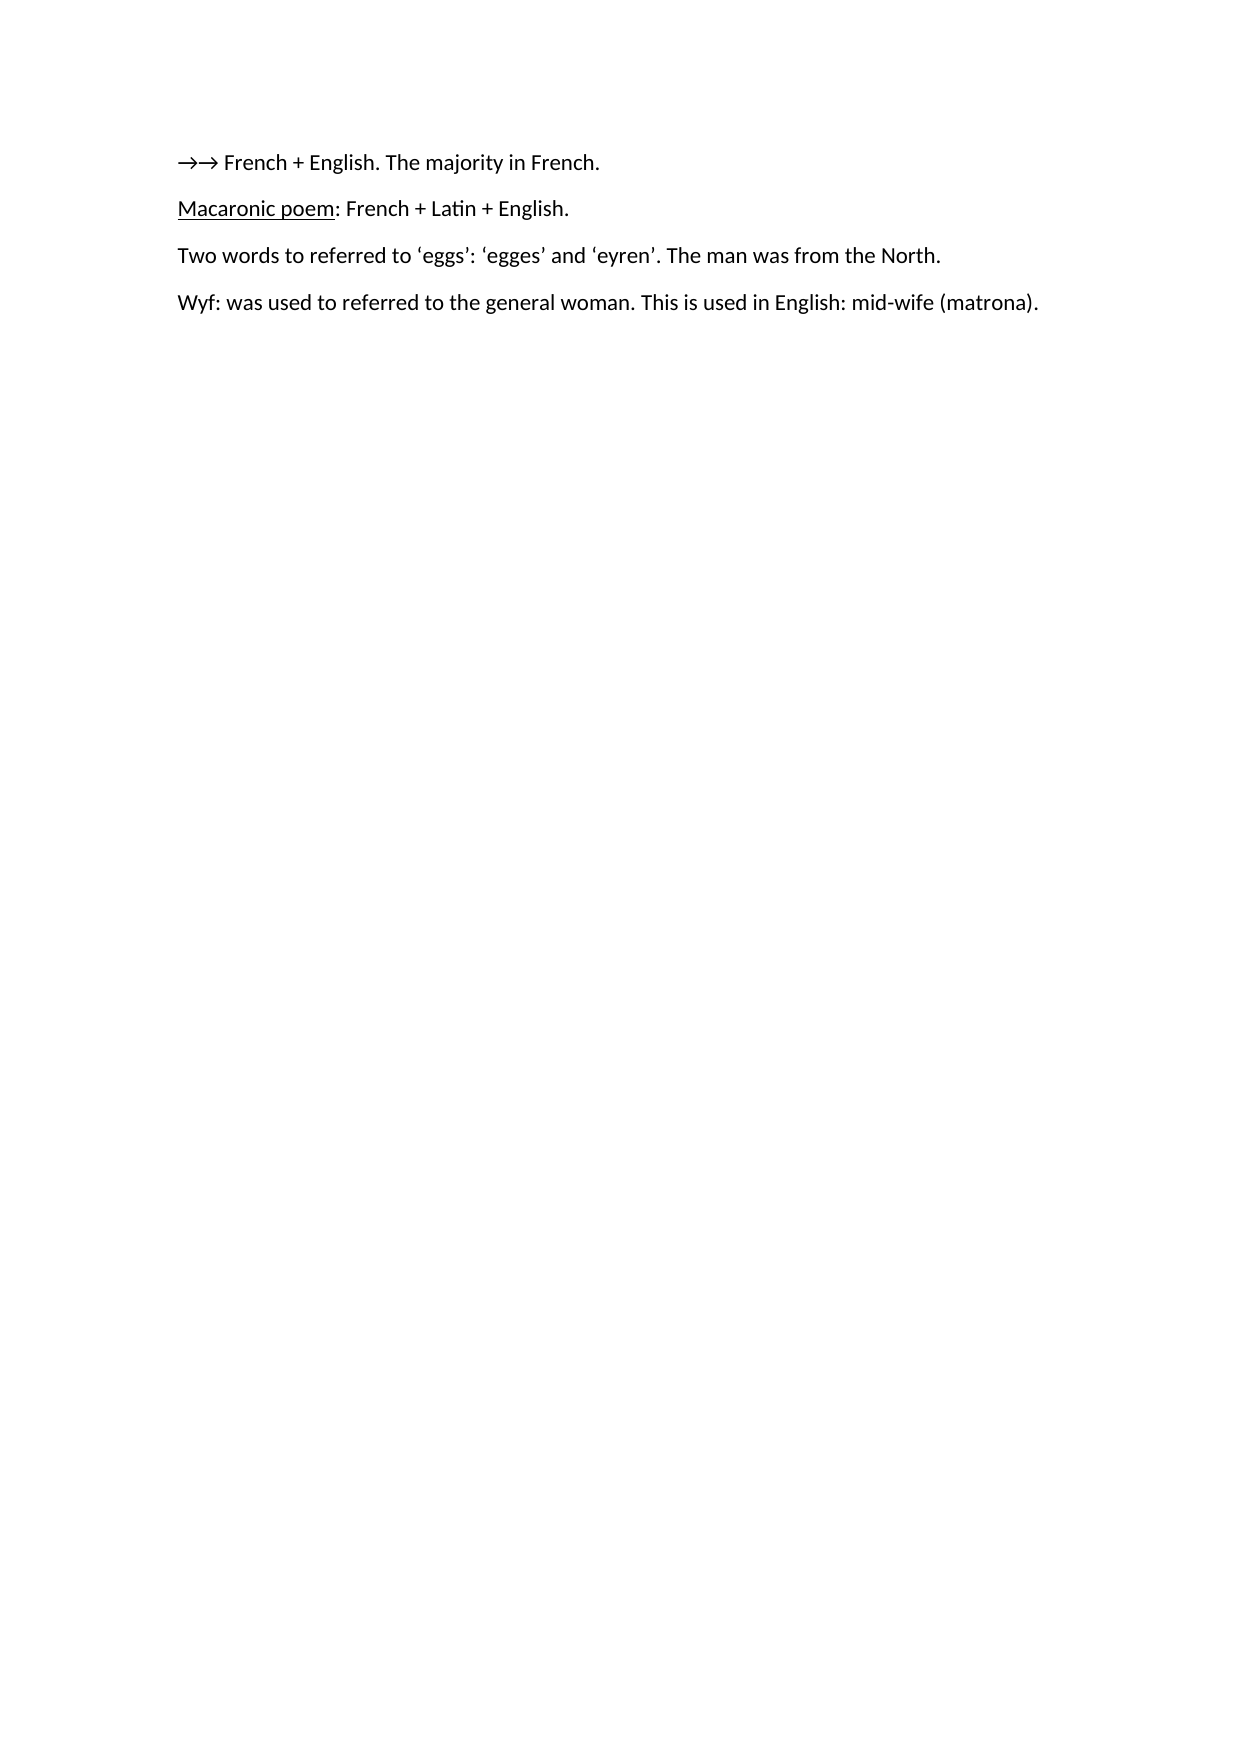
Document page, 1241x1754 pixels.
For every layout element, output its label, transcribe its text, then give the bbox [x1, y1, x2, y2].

text →→ French + English. The majority in French. [177, 148, 1063, 176]
text Macaronic poem: French + Latin + English. [177, 194, 1063, 222]
text Wyf: was used to referred to the general woman. This is used in English: mid-wife (matrona). [177, 288, 1063, 316]
text Two words to referred to ‘eggs’: ‘egges’ and ‘eyren’. The man was from the North. [177, 241, 1063, 269]
